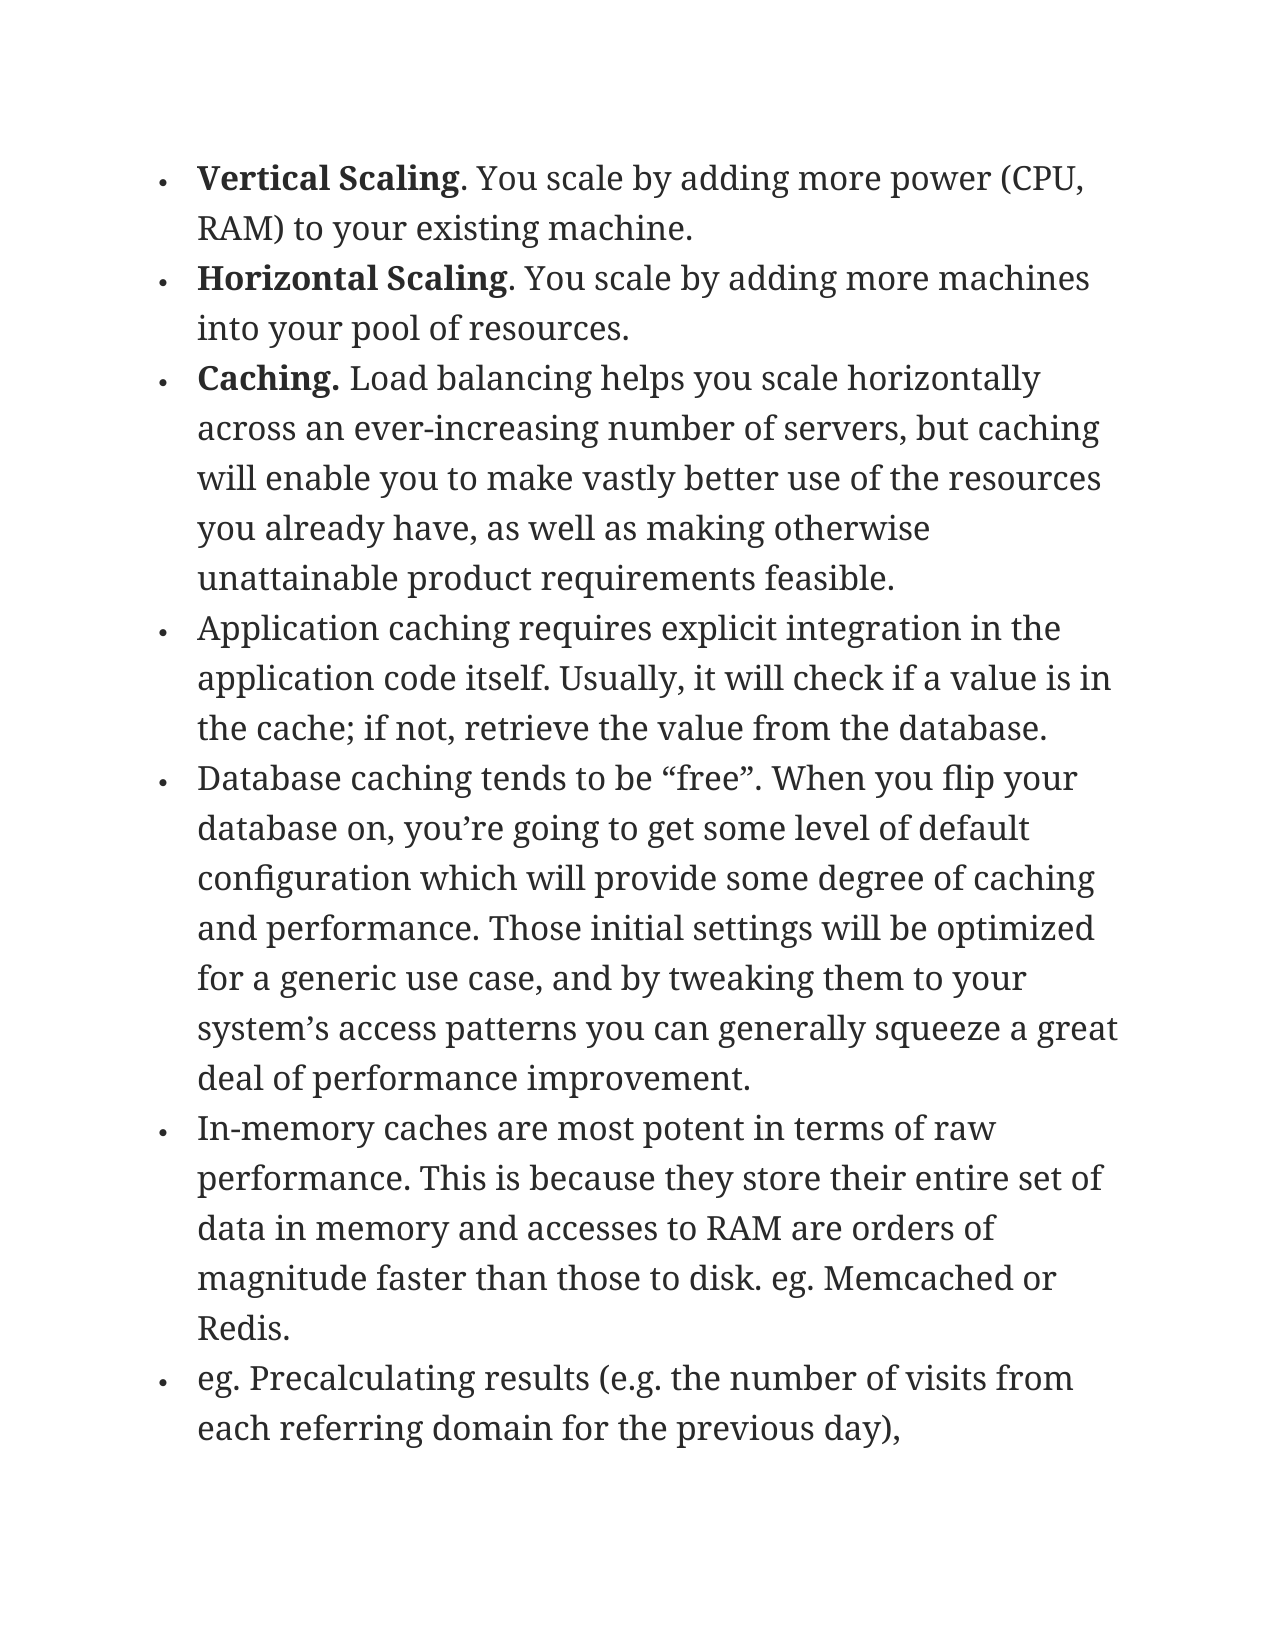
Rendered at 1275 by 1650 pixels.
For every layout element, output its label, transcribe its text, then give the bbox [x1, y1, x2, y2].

list Database caching tends to be “free”. When you flip your database on, you’re going to get some level of default configuration which will provide some degree of caching and performance. Those initial settings will be optimized for a generic use case, and by tweaking them to your system’s access patterns you can generally squeeze a great deal of performance improvement. [159, 750, 1125, 1100]
list eg. Precalculating results (e.g. the number of visits from each referring domain for the previous day), [159, 1350, 1125, 1450]
list Vertical Scaling. You scale by adding more power (CPU, RAM) to your existing machine. [159, 150, 1125, 250]
list Caching. Load balancing helps you scale horizontally across an ever-increasing number of servers, but caching will enable you to make vastly better use of the resources you already have, as well as making otherwise unattainable product requirements feasible. [159, 350, 1125, 600]
list Application caching requires explicit integration in the application code itself. Usually, it will check if a value is in the cache; if not, retrieve the value from the database. [159, 600, 1125, 750]
list Horizontal Scaling. You scale by adding more machines into your pool of resources. [159, 250, 1125, 350]
list In-memory caches are most potent in terms of raw performance. This is because they store their entire set of data in memory and accesses to RAM are orders of magnitude faster than those to disk. eg. Memcached or Redis. [159, 1100, 1125, 1350]
